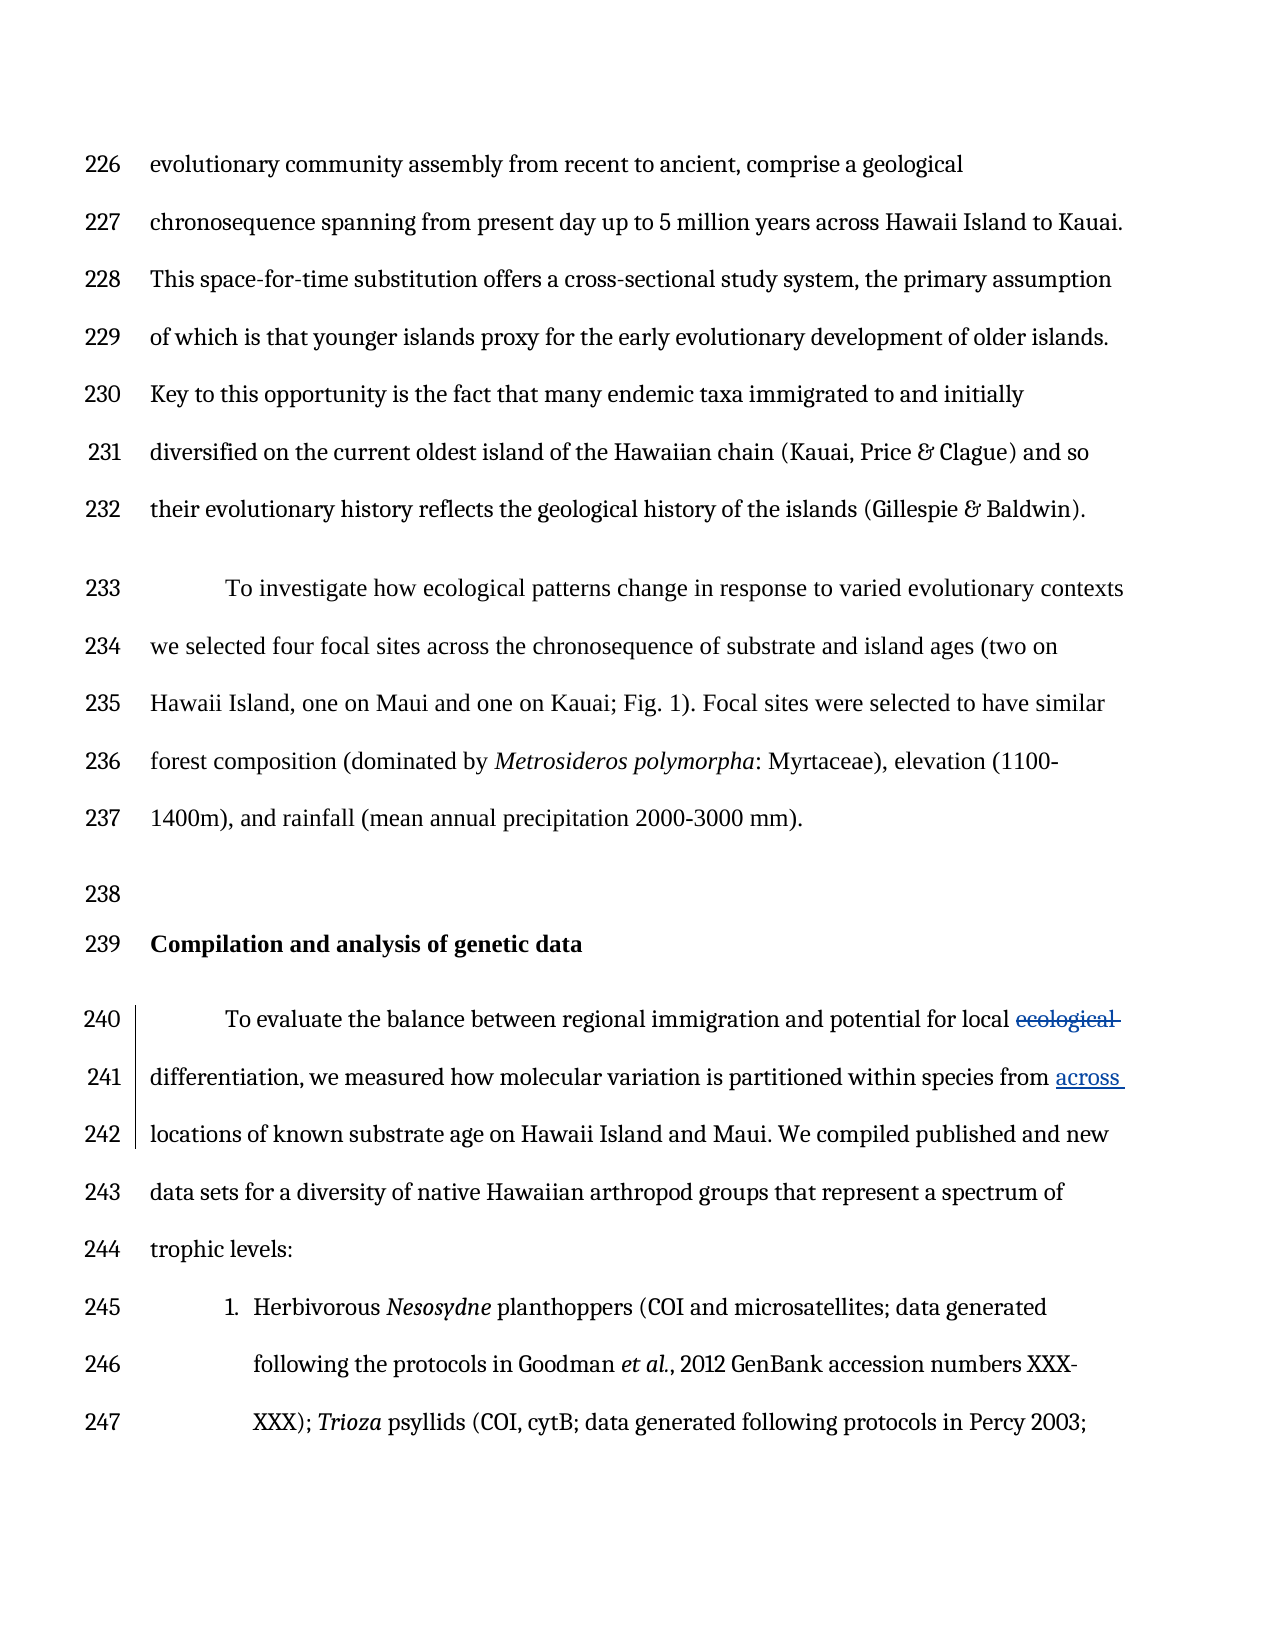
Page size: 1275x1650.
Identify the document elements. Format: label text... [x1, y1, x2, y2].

subtitle Compilation and analysis of genetic data [150, 929, 1125, 958]
subtitle To investigate how ecological patterns change in response to varied evolutionary contexts we selected four focal sites across the chronosequence of substrate and island ages (two on Hawaii Island, one on Maui and one on Kauai; Fig. 1). Focal sites were selected to have similar forest composition (dominated by Metrosideros polymorpha: Myrtaceae), elevation (1100-1400m), and rainfall (mean annual precipitation 2000-3000 mm). [150, 573, 1125, 832]
text To evaluate the balance between regional immigration and potential for local differentiation, we measured how molecular variation is partitioned within species from locations of known substrate age on Hawaii Island and Maui. We compiled published and new data sets for a diversity of native Hawaiian arthropod groups that represent a spectrum of trophic levels: [150, 1005, 1125, 1264]
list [225, 1293, 1125, 1437]
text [150, 150, 1125, 524]
